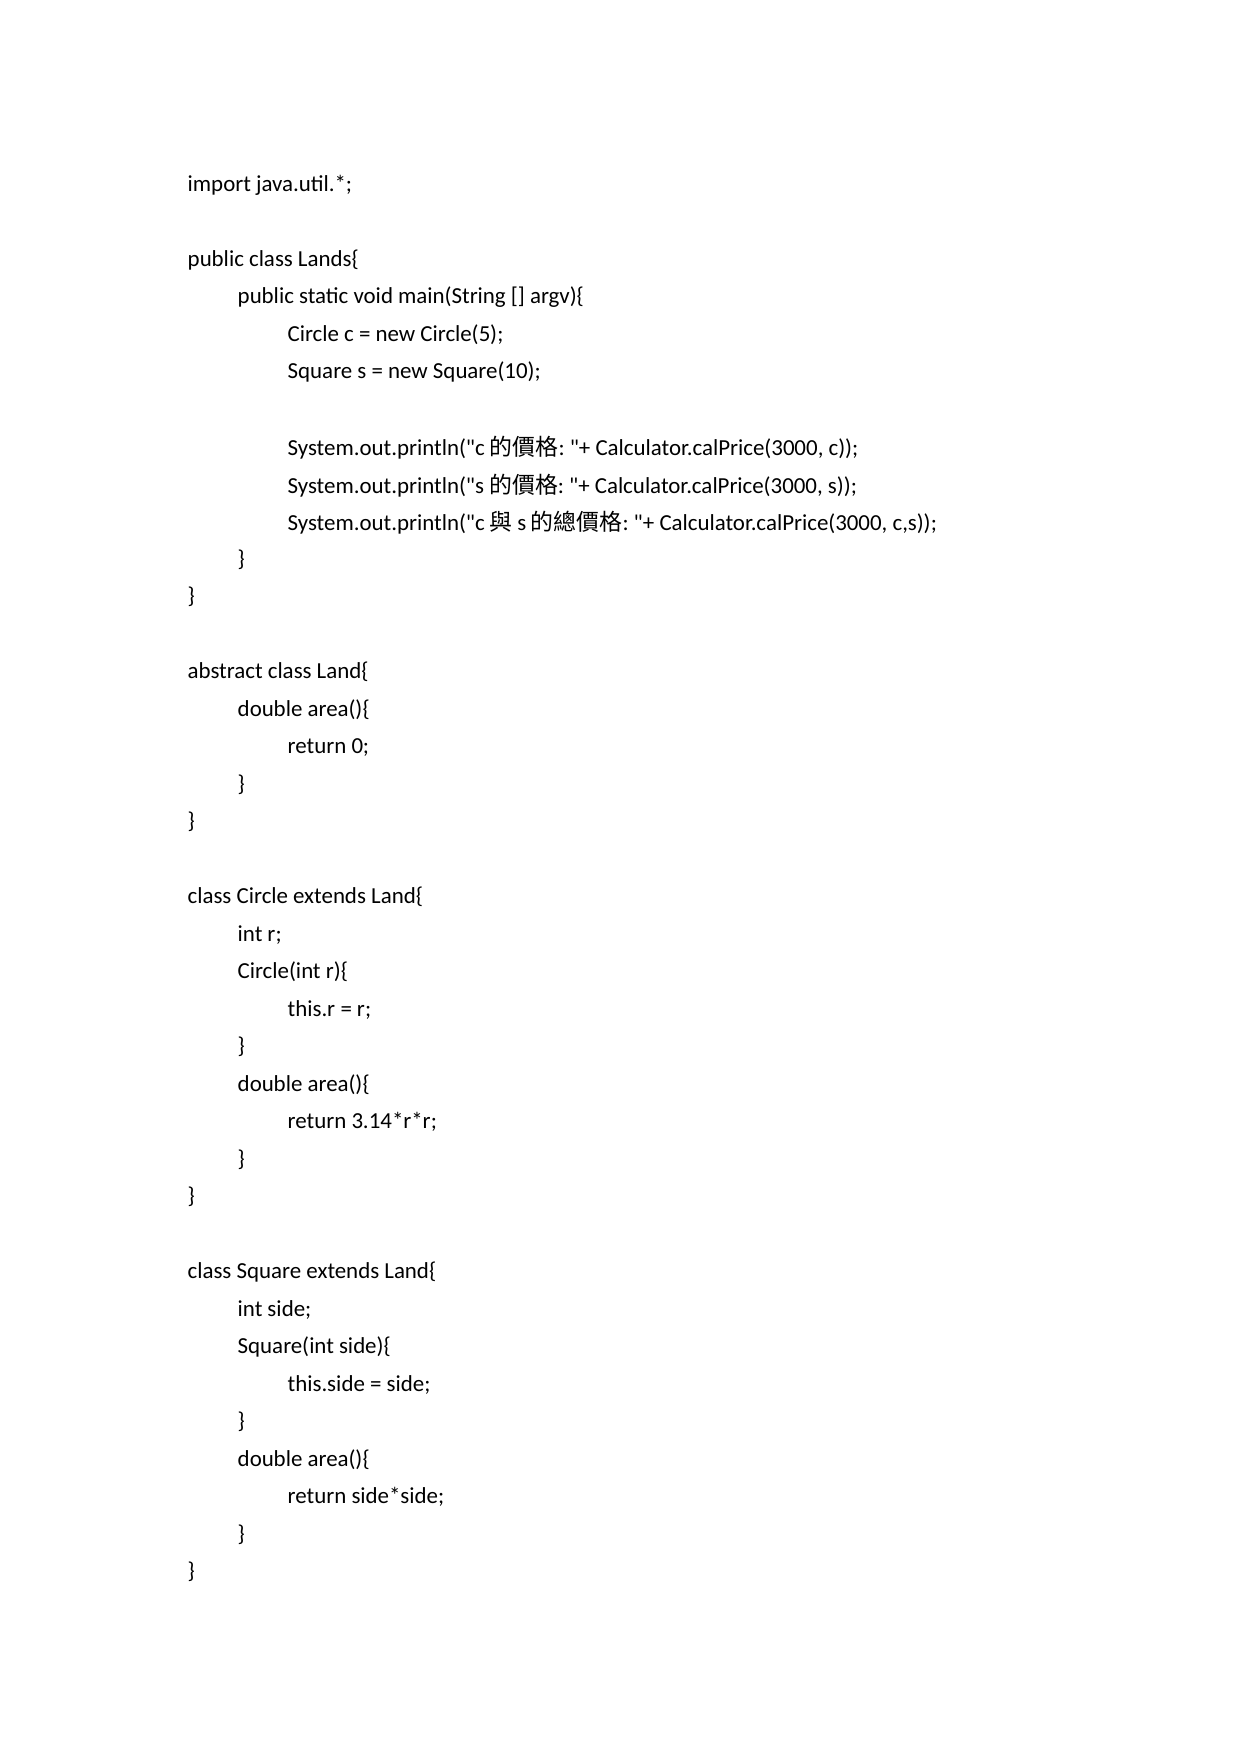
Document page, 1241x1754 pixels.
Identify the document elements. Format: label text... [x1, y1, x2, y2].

text this.r = r; [187, 989, 1053, 1027]
text } [187, 1139, 1053, 1177]
text double area(){ [187, 689, 1053, 727]
text } [187, 1552, 1053, 1589]
text } [187, 1177, 1053, 1214]
text Circle c = new Circle(5); [187, 314, 1053, 352]
text } [187, 802, 1053, 839]
text import java.util.*; [187, 164, 1053, 202]
text } [187, 539, 1053, 577]
text } [187, 577, 1053, 614]
text double area(){ [187, 1439, 1053, 1477]
text } [187, 764, 1053, 802]
text } [187, 1027, 1053, 1064]
text this.side = side; [187, 1364, 1053, 1402]
text Circle(int r){ [187, 952, 1053, 989]
text public static void main(String [] argv){ [187, 277, 1053, 314]
text int r; [187, 914, 1053, 952]
text } [187, 1514, 1053, 1552]
text class Circle extends Land{ [187, 877, 1053, 914]
text System.out.println("s的價格: "+ Calculator.calPrice(3000, s)); [187, 464, 1053, 502]
text return 0; [187, 727, 1053, 764]
text System.out.println("c的價格: "+ Calculator.calPrice(3000, c)); [187, 427, 1053, 464]
text return 3.14*r*r; [187, 1102, 1053, 1139]
text System.out.println("c與s的總價格: "+ Calculator.calPrice(3000, c,s)); [187, 502, 1053, 539]
text Square(int side){ [187, 1327, 1053, 1364]
text class Square extends Land{ [187, 1252, 1053, 1289]
text Square s = new Square(10); [187, 352, 1053, 389]
text double area(){ [187, 1064, 1053, 1102]
text return side*side; [187, 1477, 1053, 1514]
text public class Lands{ [187, 239, 1053, 277]
text abstract class Land{ [187, 652, 1053, 689]
text } [187, 1402, 1053, 1439]
text int side; [187, 1289, 1053, 1327]
